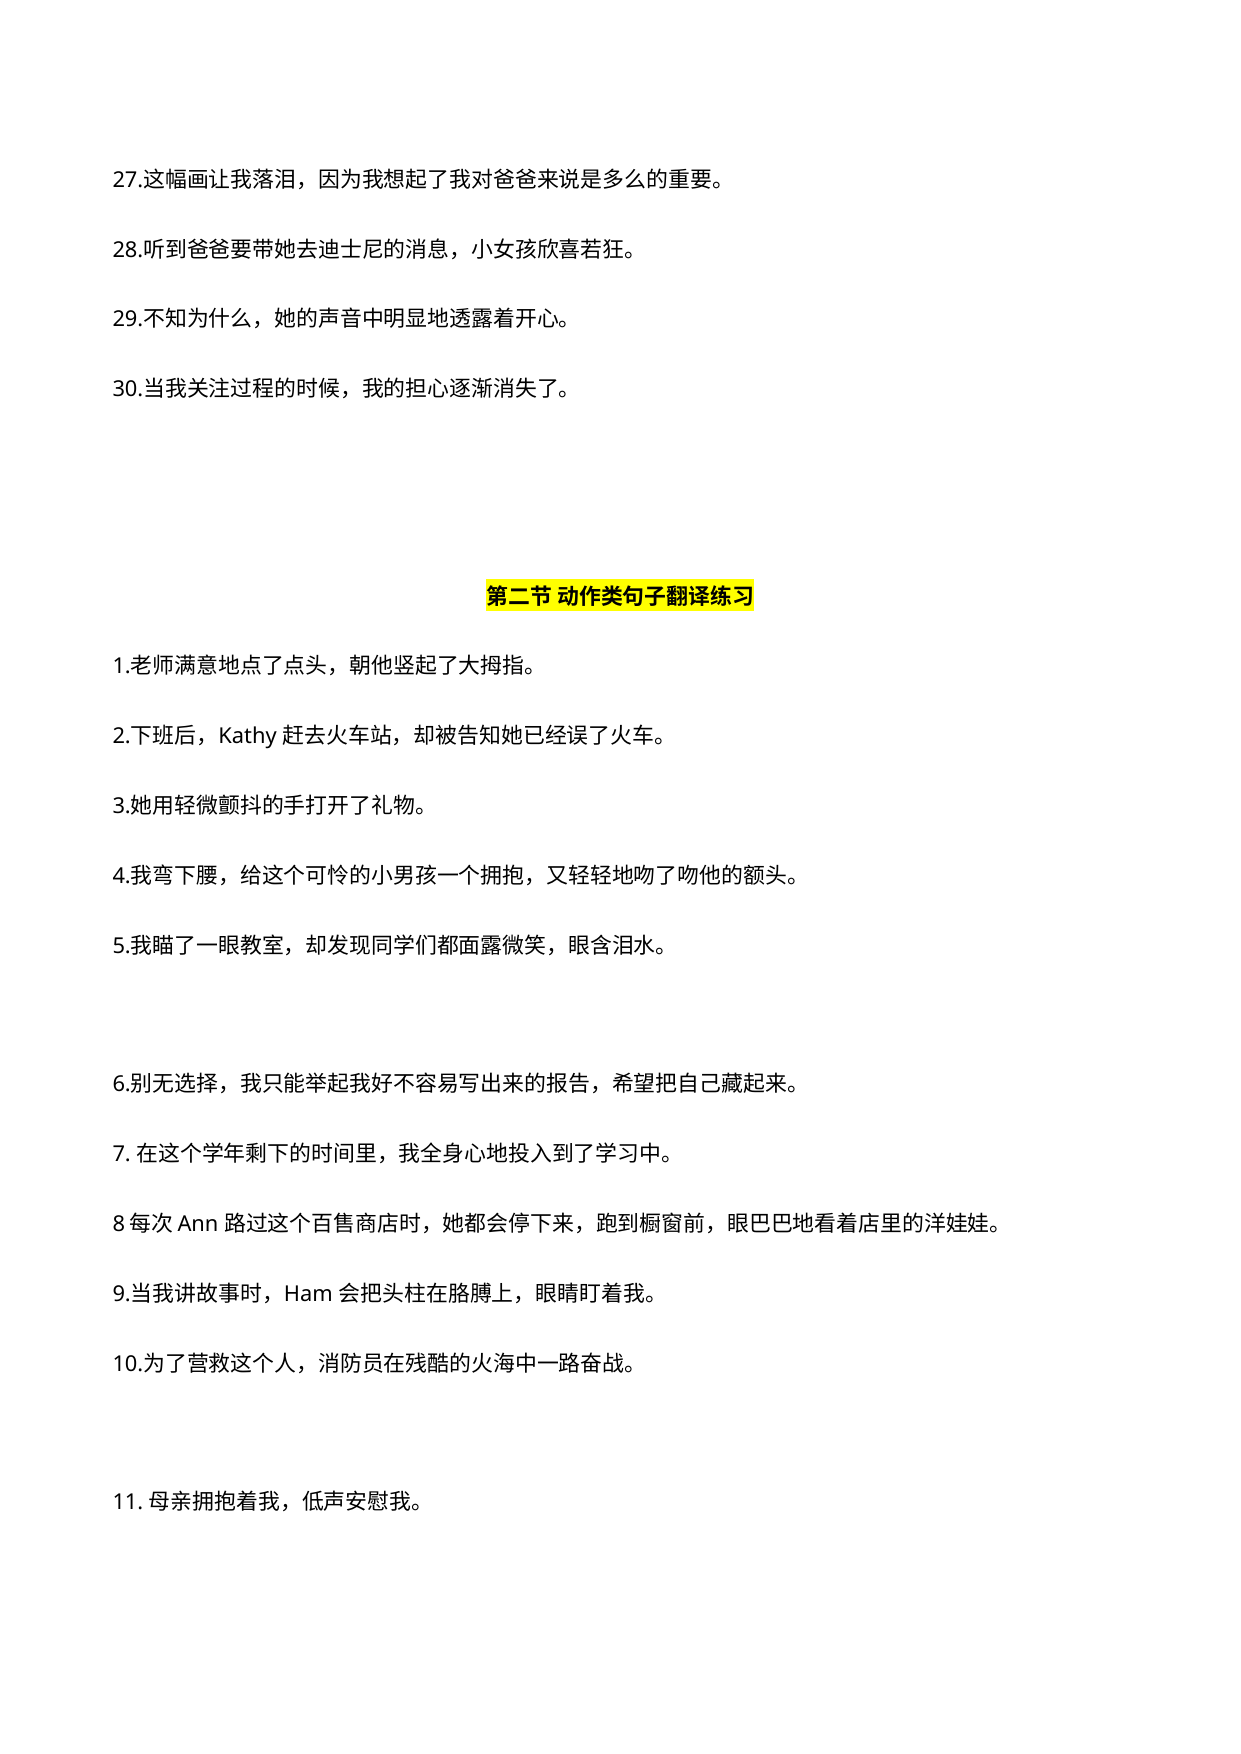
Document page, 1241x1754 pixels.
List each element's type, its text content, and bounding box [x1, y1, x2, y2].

text 28.听到爸爸要带她去迪士尼的消息，小女孩欣喜若狂。 [112, 231, 1128, 264]
text 5.我瞄了一眼教室，却发现同学们都面露微笑，眼含泪水。 [112, 927, 1128, 960]
text 第二节 动作类句子翻译练习 [112, 578, 1128, 611]
text 9.当我讲故事时，Ham 会把头柱在胳膊上，眼睛盯着我。 [112, 1275, 1128, 1308]
text 3.她用轻微颤抖的手打开了礼物。 [112, 787, 1128, 821]
text 27.这幅画让我落泪，因为我想起了我对爸爸来说是多么的重要。 [112, 161, 1128, 194]
text 2.下班后，Kathy 赶去火车站，却被告知她已经误了火车。 [112, 718, 1128, 751]
text 4.我弯下腰，给这个可怜的小男孩一个拥抱，又轻轻地吻了吻他的额头。 [112, 857, 1128, 890]
text 1.老师满意地点了点头，朝他竖起了大拇指。 [112, 648, 1128, 681]
text 7. 在这个学年剩下的时间里，我全身心地投入到了学习中。 [112, 1136, 1128, 1169]
text 6.别无选择，我只能举起我好不容易写出来的报告，希望把自己藏起来。 [112, 1066, 1128, 1099]
text 29.不知为什么，她的声音中明显地透露着开心。 [112, 301, 1128, 334]
text 11. 母亲拥抱着我，低声安慰我。 [112, 1483, 1128, 1517]
text 8每次Ann 路过这个百售商店时，她都会停下来，跑到橱窗前，眼巴巴地看着店里的洋娃娃。 [112, 1205, 1128, 1238]
text 10.为了营救这个人，消防员在残酷的火海中一路奋战。 [112, 1345, 1128, 1378]
text 30.当我关注过程的时候，我的担心逐渐消失了。 [112, 371, 1128, 404]
